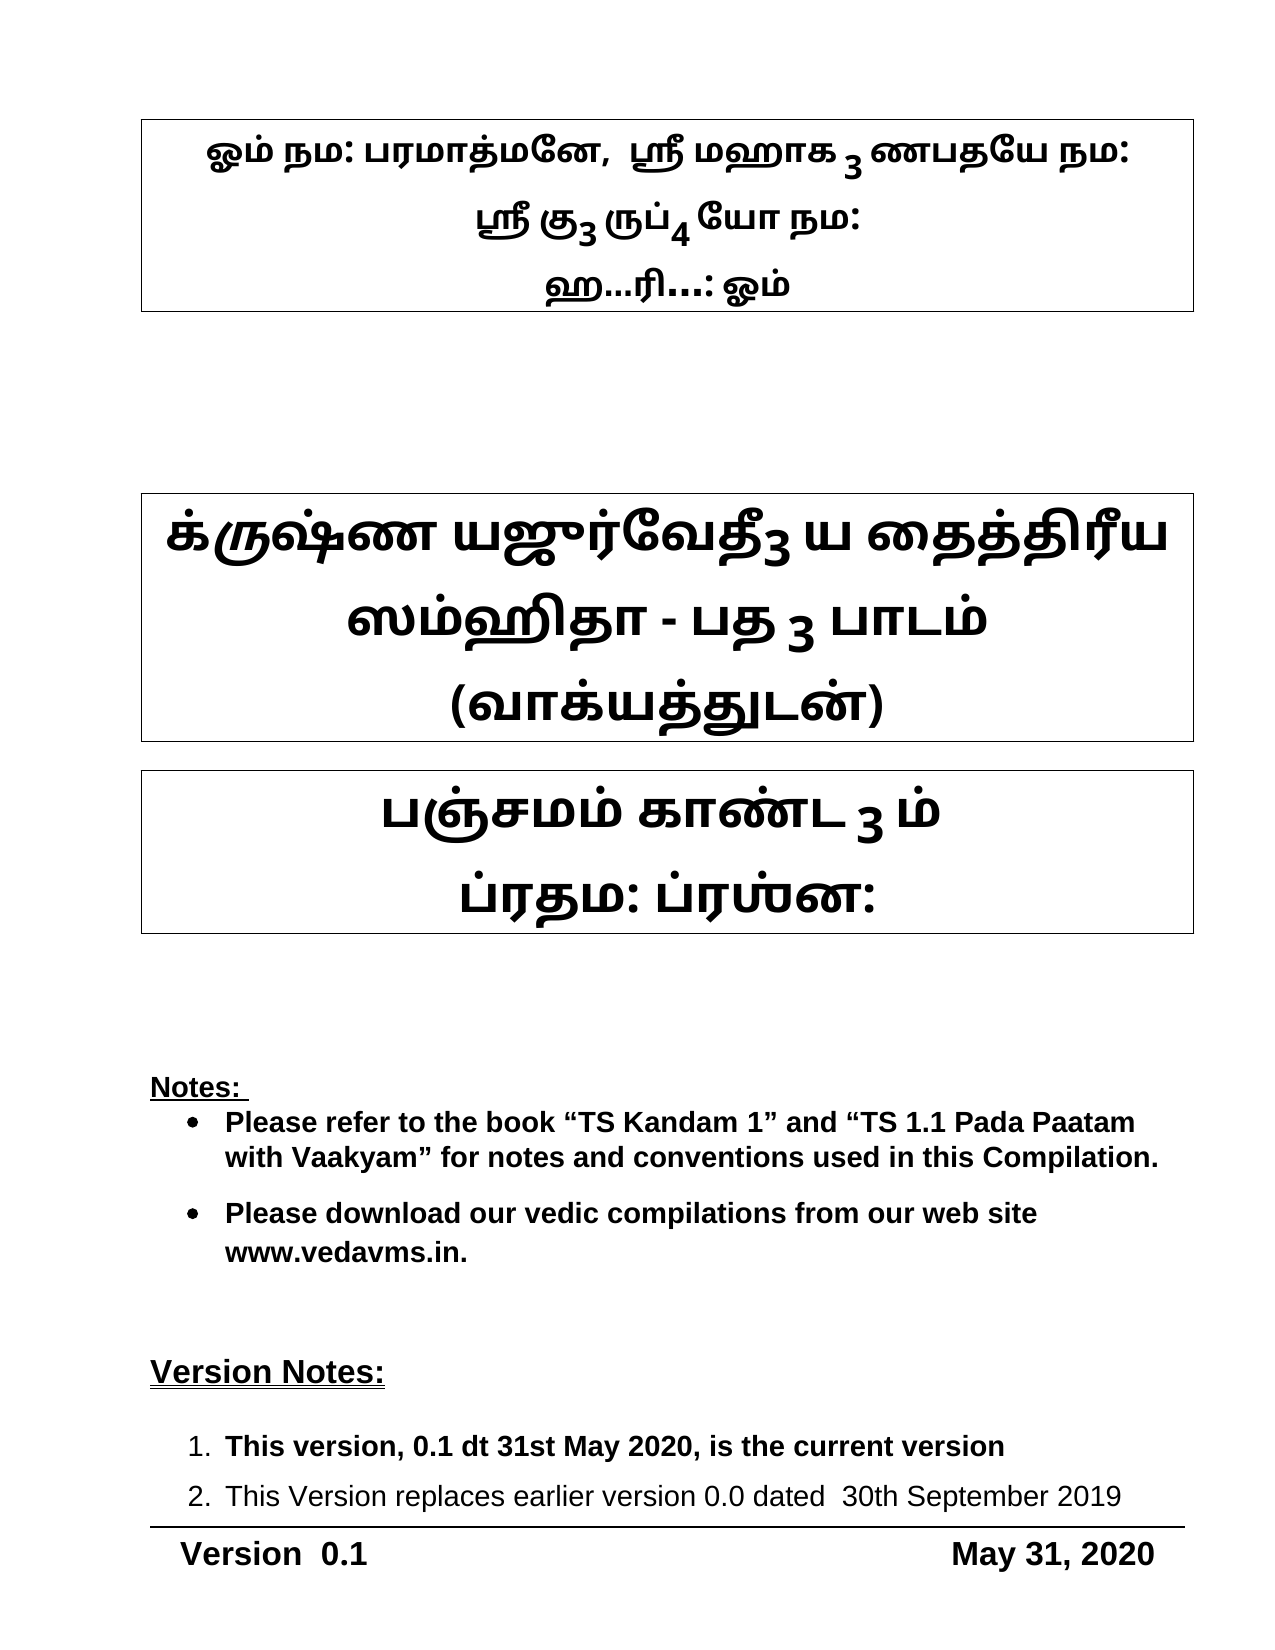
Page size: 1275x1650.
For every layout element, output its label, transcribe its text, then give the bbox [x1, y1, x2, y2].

text ஹ…ரி…: ஓம் [142, 253, 1193, 311]
text க்ருஷ்ண யஜுர்‍வேதீ3ய தைத்திரீய ஸம்ஹிதா - பத3 பாடம் (வாக்யத்துடன்) [142, 494, 1193, 741]
text ஶ்ரீ கு3ருப்4யோ நம: [150, 189, 1185, 253]
list This Version replaces earlier version 0.0 dated 30th September 2019 [187, 1479, 1185, 1513]
list Please download our vedic compilations from our web site www.vedavms.in. [187, 1197, 1185, 1269]
list This version, 0.1 dt 31st May 2020, is the current version [187, 1429, 1185, 1463]
text பஞ்சமம் காண்ட3ம் ப்ரதம: ப்ரஶ்ன: [142, 771, 1193, 933]
text ஓம் நம: பரமாத்மனே, ஶ்ரீ மஹாக3ணபதயே நம: [142, 120, 1193, 189]
text Notes: [150, 1070, 1184, 1103]
text Version Notes: [150, 1352, 1185, 1391]
list Please refer to the book “TS Kandam 1” and “TS 1.1 Pada Paatam with Vaakyam” for notes and conventions used in this Compilation. [187, 1105, 1184, 1174]
